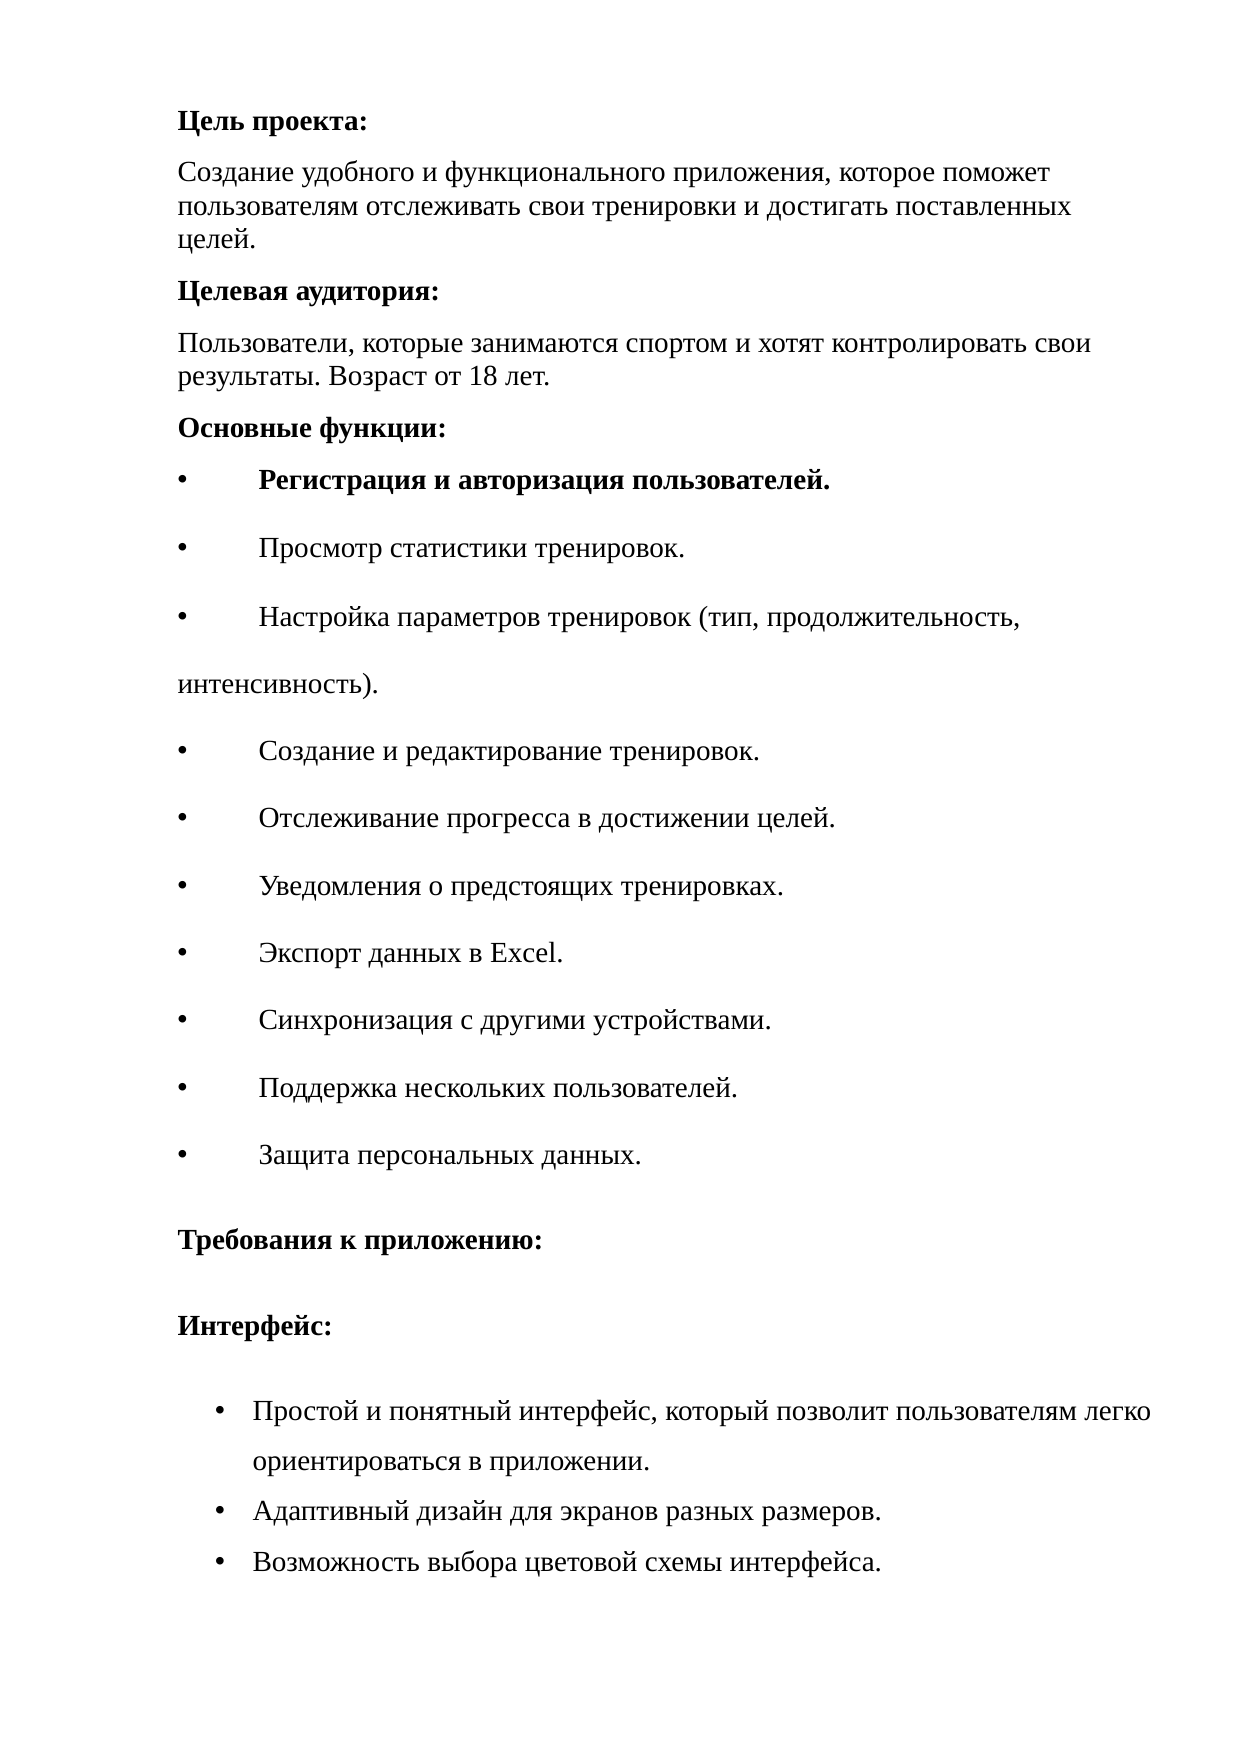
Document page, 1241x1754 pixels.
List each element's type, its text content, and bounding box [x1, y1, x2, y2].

list Создание и редактирование тренировок. [177, 733, 1152, 767]
text Целевая аудитория: [177, 273, 1152, 307]
text Требования к приложению: [177, 1222, 1152, 1256]
text Цель проекта: [177, 103, 1152, 136]
list Простой и понятный интерфейс, который позволит пользователям легко ориентироваться в приложении. [215, 1393, 1152, 1477]
list Настройка параметров тренировок (тип, продолжительность, интенсивность). [177, 599, 1152, 700]
list Синхронизация с другими устройствами. [177, 1002, 1152, 1036]
text Пользователи, которые занимаются спортом и хотят контролировать свои результаты. Возраст от 18 лет. [177, 325, 1152, 392]
text Основные функции: [177, 410, 1152, 444]
list Поддержка нескольких пользователей. [177, 1070, 1152, 1103]
list Отслеживание прогресса в достижении целей. [177, 801, 1152, 834]
text Интерфейс: [177, 1308, 1152, 1341]
list Возможность выбора цветовой схемы интерфейса. [215, 1544, 1152, 1578]
list Уведомления о предстоящих тренировках. [177, 868, 1152, 901]
list Адаптивный дизайн для экранов разных размеров. [215, 1493, 1152, 1527]
list Экспорт данных в Excel. [177, 935, 1152, 969]
list Просмотр статистики тренировок. [177, 530, 1152, 564]
text Создание удобного и функционального приложения, которое поможет пользователям отслеживать свои тренировки и достигать поставленных целей. [177, 154, 1152, 255]
list Регистрация и авторизация пользователей. [177, 462, 1152, 496]
list Защита персональных данных. [177, 1137, 1152, 1171]
